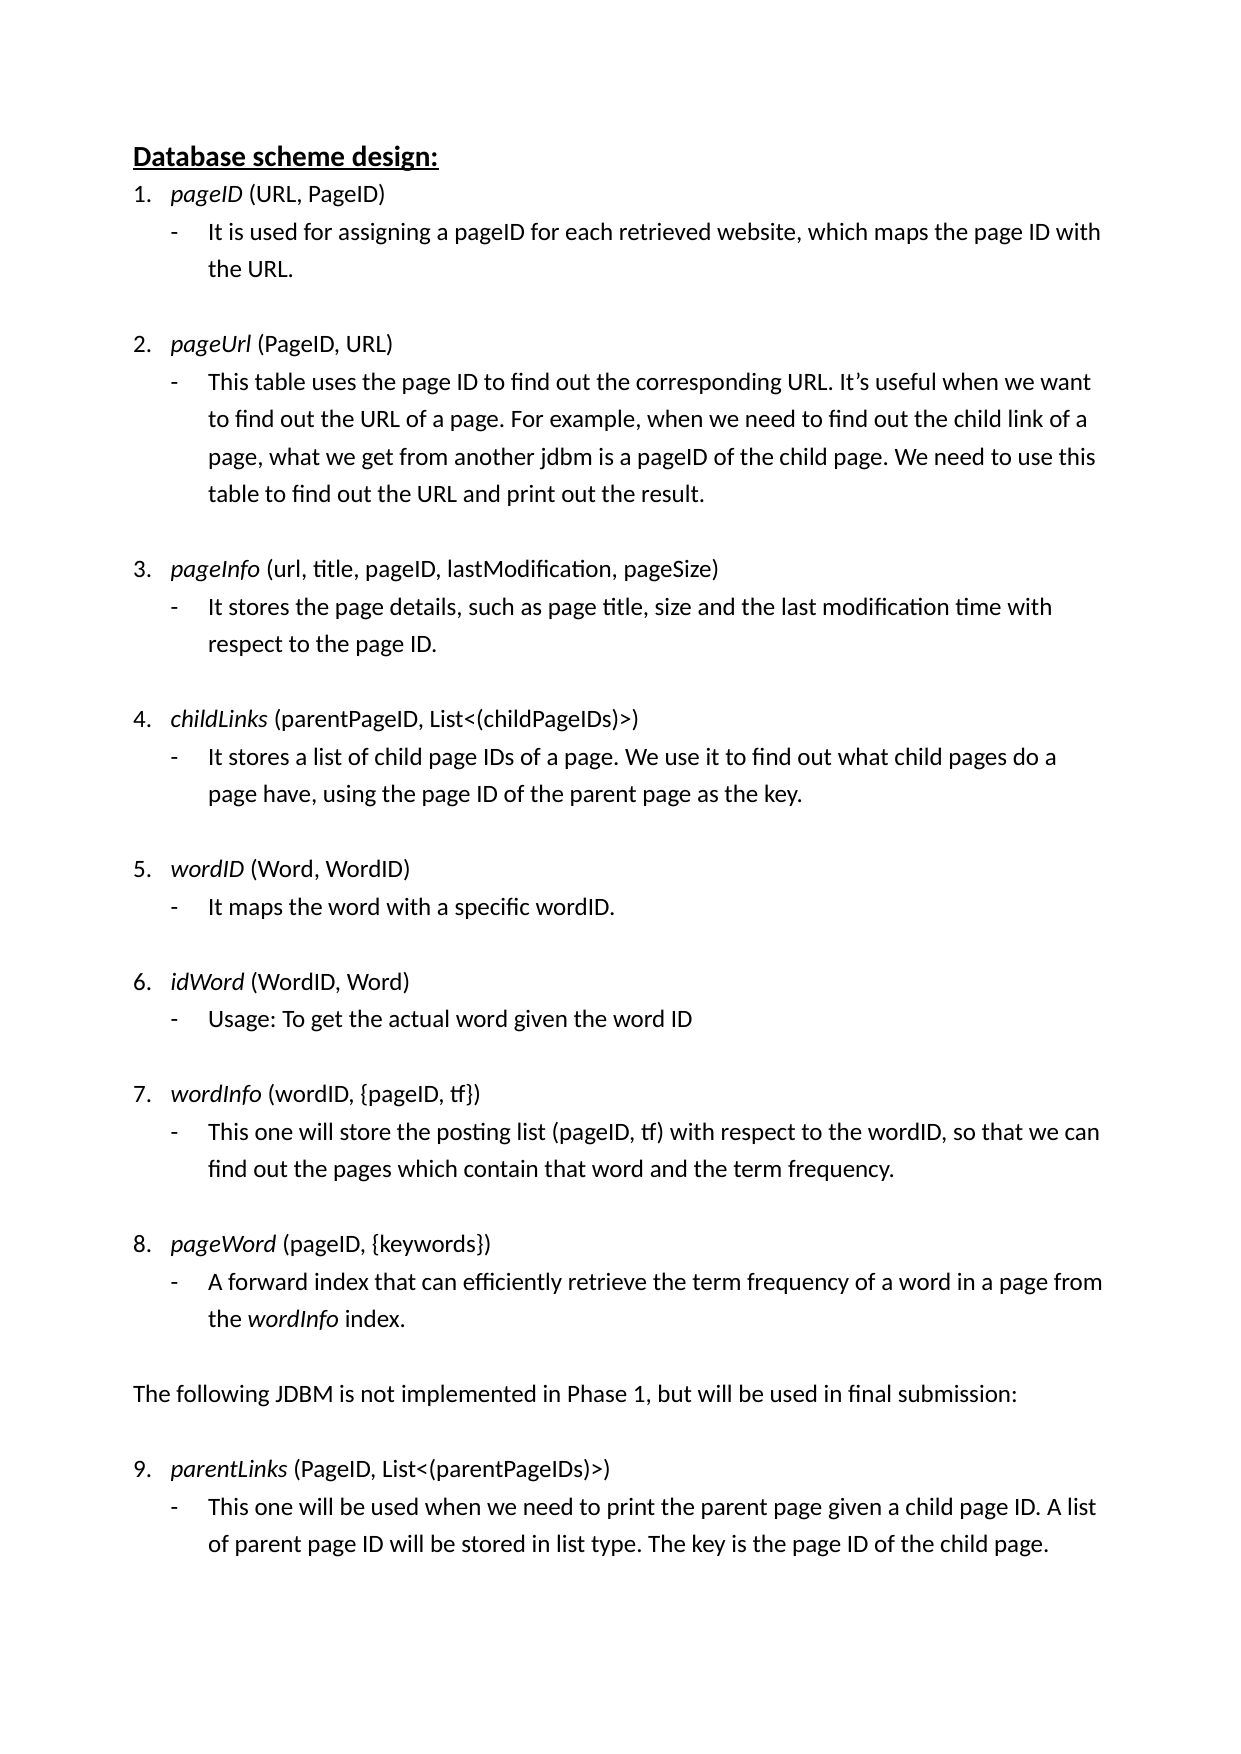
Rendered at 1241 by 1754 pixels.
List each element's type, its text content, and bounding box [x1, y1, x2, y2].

list It maps the word with a specific wordID. [170, 887, 1107, 925]
list wordInfo (wordID, {pageID, tf}) [133, 1075, 1107, 1112]
list pageInfo (url, title, pageID, lastModification, pageSize) [133, 550, 1107, 587]
list wordID (Word, WordID) [133, 850, 1107, 887]
list It is used for assigning a pageID for each retrieved website, which maps the page ID with the URL. [170, 212, 1107, 287]
list A forward index that can efficiently retrieve the term frequency of a word in a page from the wordInfo index. [170, 1262, 1107, 1337]
text Database scheme design: [133, 137, 1107, 175]
list It stores the page details, such as page title, size and the last modification time with respect to the page ID. [170, 587, 1107, 662]
list pageID (URL, PageID) [133, 175, 1107, 212]
list parentLinks (PageID, List<(parentPageIDs)>) [133, 1450, 1107, 1487]
list Usage: To get the actual word given the word ID [170, 1000, 1107, 1037]
list This one will be used when we need to print the parent page given a child page ID. A list of parent page ID will be stored in list type. The key is the page ID of the child page. [170, 1487, 1107, 1562]
list This table uses the page ID to find out the corresponding URL. It’s useful when we want to find out the URL of a page. For example, when we need to find out the child link of a page, what we get from another jdbm is a pageID of the child page. We need to use this table to find out the URL and print out the result. [170, 362, 1107, 512]
list pageUrl (PageID, URL) [133, 325, 1107, 362]
list pageWord (pageID, {keywords}) [133, 1225, 1107, 1262]
list This one will store the posting list (pageID, tf) with respect to the wordID, so that we can find out the pages which contain that word and the term frequency. [170, 1112, 1107, 1187]
list It stores a list of child page IDs of a page. We use it to find out what child pages do a page have, using the page ID of the parent page as the key. [170, 737, 1107, 812]
list idWord (WordID, Word) [133, 962, 1107, 1000]
list childLinks (parentPageID, List<(childPageIDs)>) [133, 700, 1107, 737]
text The following JDBM is not implemented in Phase 1, but will be used in final submission: [133, 1375, 1107, 1412]
